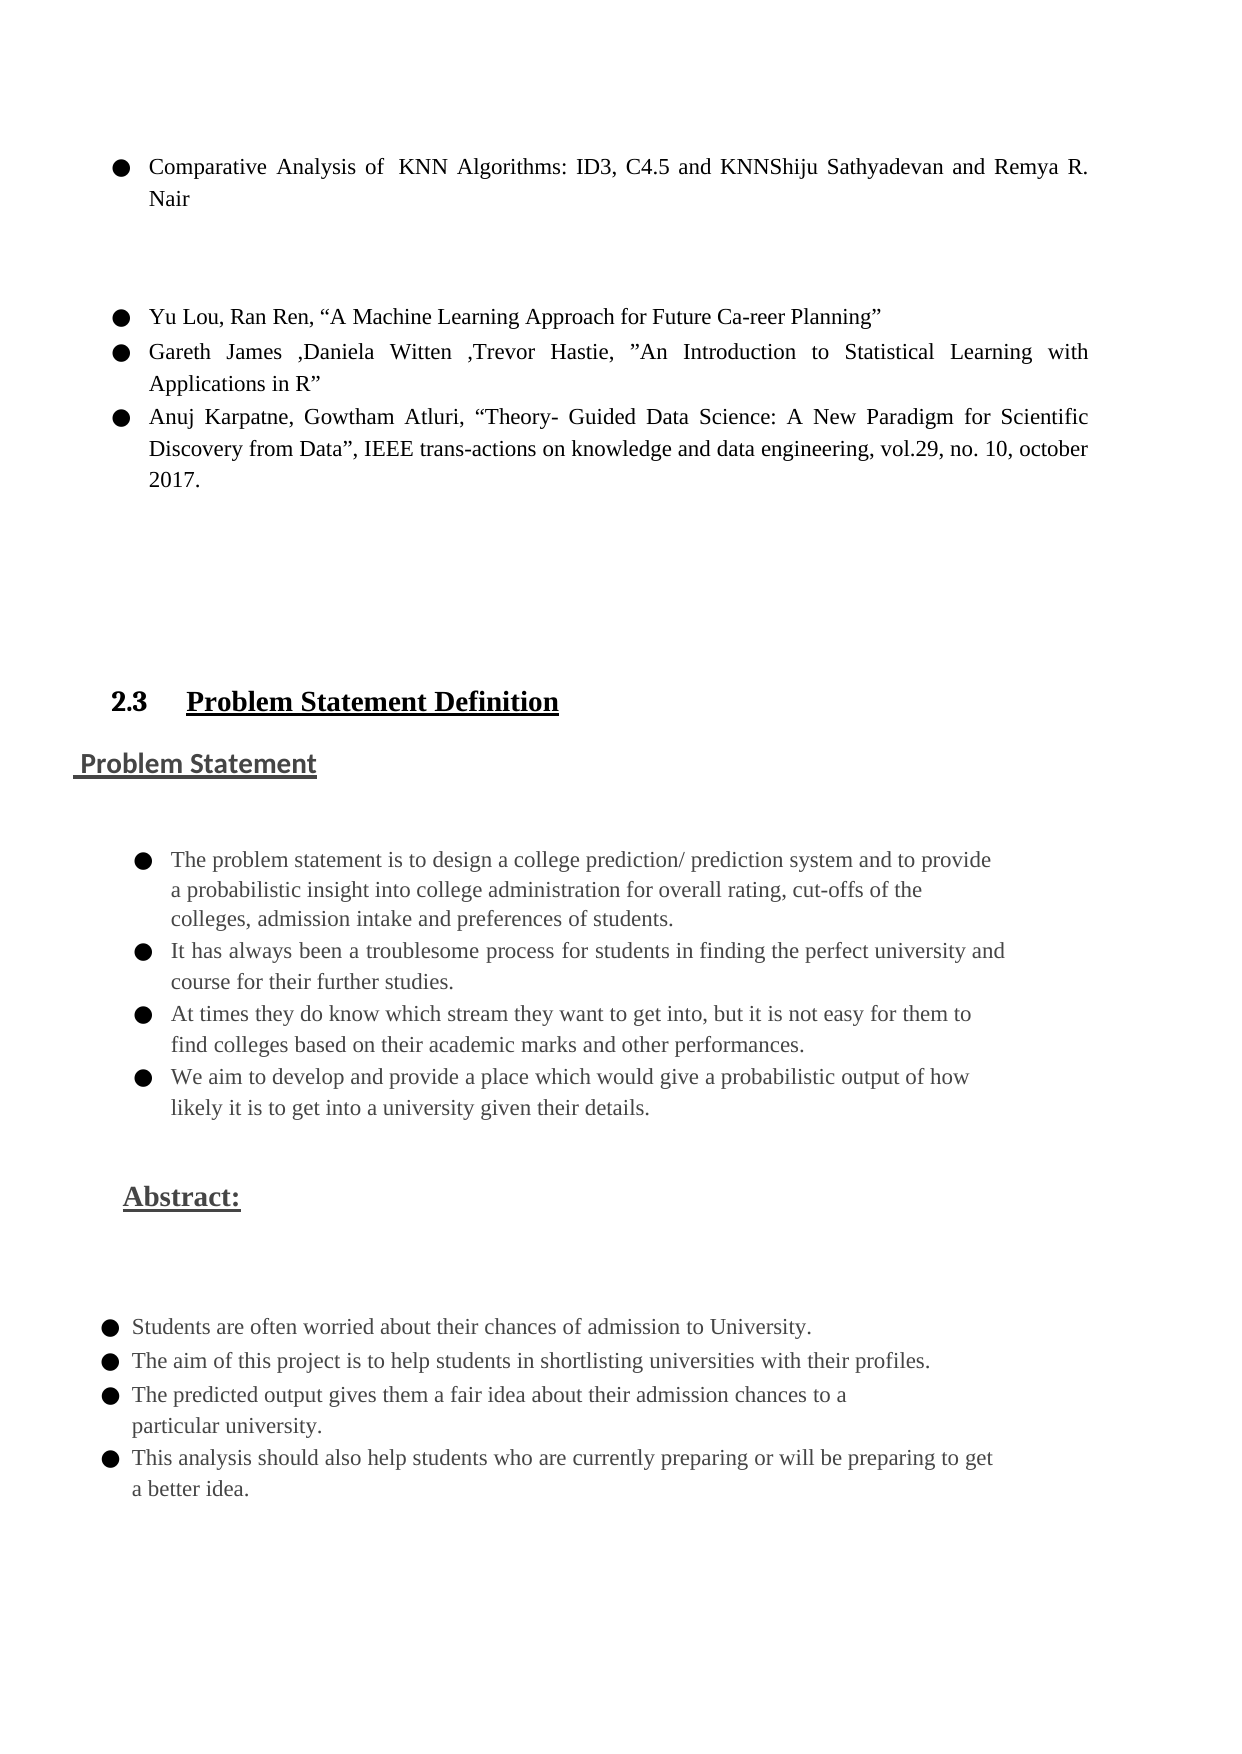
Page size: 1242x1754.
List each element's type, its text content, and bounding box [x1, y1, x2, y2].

list We aim to develop and provide a place which would give a probabilistic output of how likely it is to get into a university given their details. [133, 1060, 1025, 1120]
list Students are often worried about their chances of admission to University. [100, 1310, 1102, 1341]
text Problem Statement [73, 745, 1102, 781]
list The aim of this project is to help students in shortlisting universities with their profiles. [100, 1344, 1102, 1375]
list At times they do know which stream they want to get into, but it is not easy for them to find colleges based on their academic marks and other performances. [133, 997, 1014, 1057]
list Comparative Analysis of KNN Algorithms: ID3, C4.5 and KNNShiju Sathyadevan and Remya R. Nair [111, 150, 1090, 211]
subtitle Problem Statement Definition [111, 684, 1102, 719]
list Yu Lou, Ran Ren, “A Machine Learning Approach for Future Ca-reer Planning” [111, 300, 1102, 331]
list This analysis should also help students who are currently preparing or will be preparing to get a better idea. [100, 1441, 1008, 1501]
list Anuj Karpatne, Gowtham Atluri, “Theory- Guided Data Science: A New Paradigm for Scientific Discovery from Data”, IEEE trans-actions on knowledge and data engineering, vol.29, no. 10, october 2017. [111, 400, 1090, 492]
list The problem statement is to design a college prediction/ prediction system and to provide a probabilistic insight into college administration for overall rating, cut-offs of the colleges, admission intake and preferences of students. [133, 843, 1007, 932]
list The predicted output gives them a fair idea about their admission chances to a particular university. [100, 1378, 939, 1438]
list It has always been a troublesome process for students in finding the perfect university and course for their further studies. [133, 934, 1009, 994]
subtitle Abstract: [122, 1179, 1102, 1213]
list Gareth James ,Daniela Witten ,Trevor Hastie, ”An Introduction to Statistical Learning with Applications in R” [111, 335, 1089, 396]
